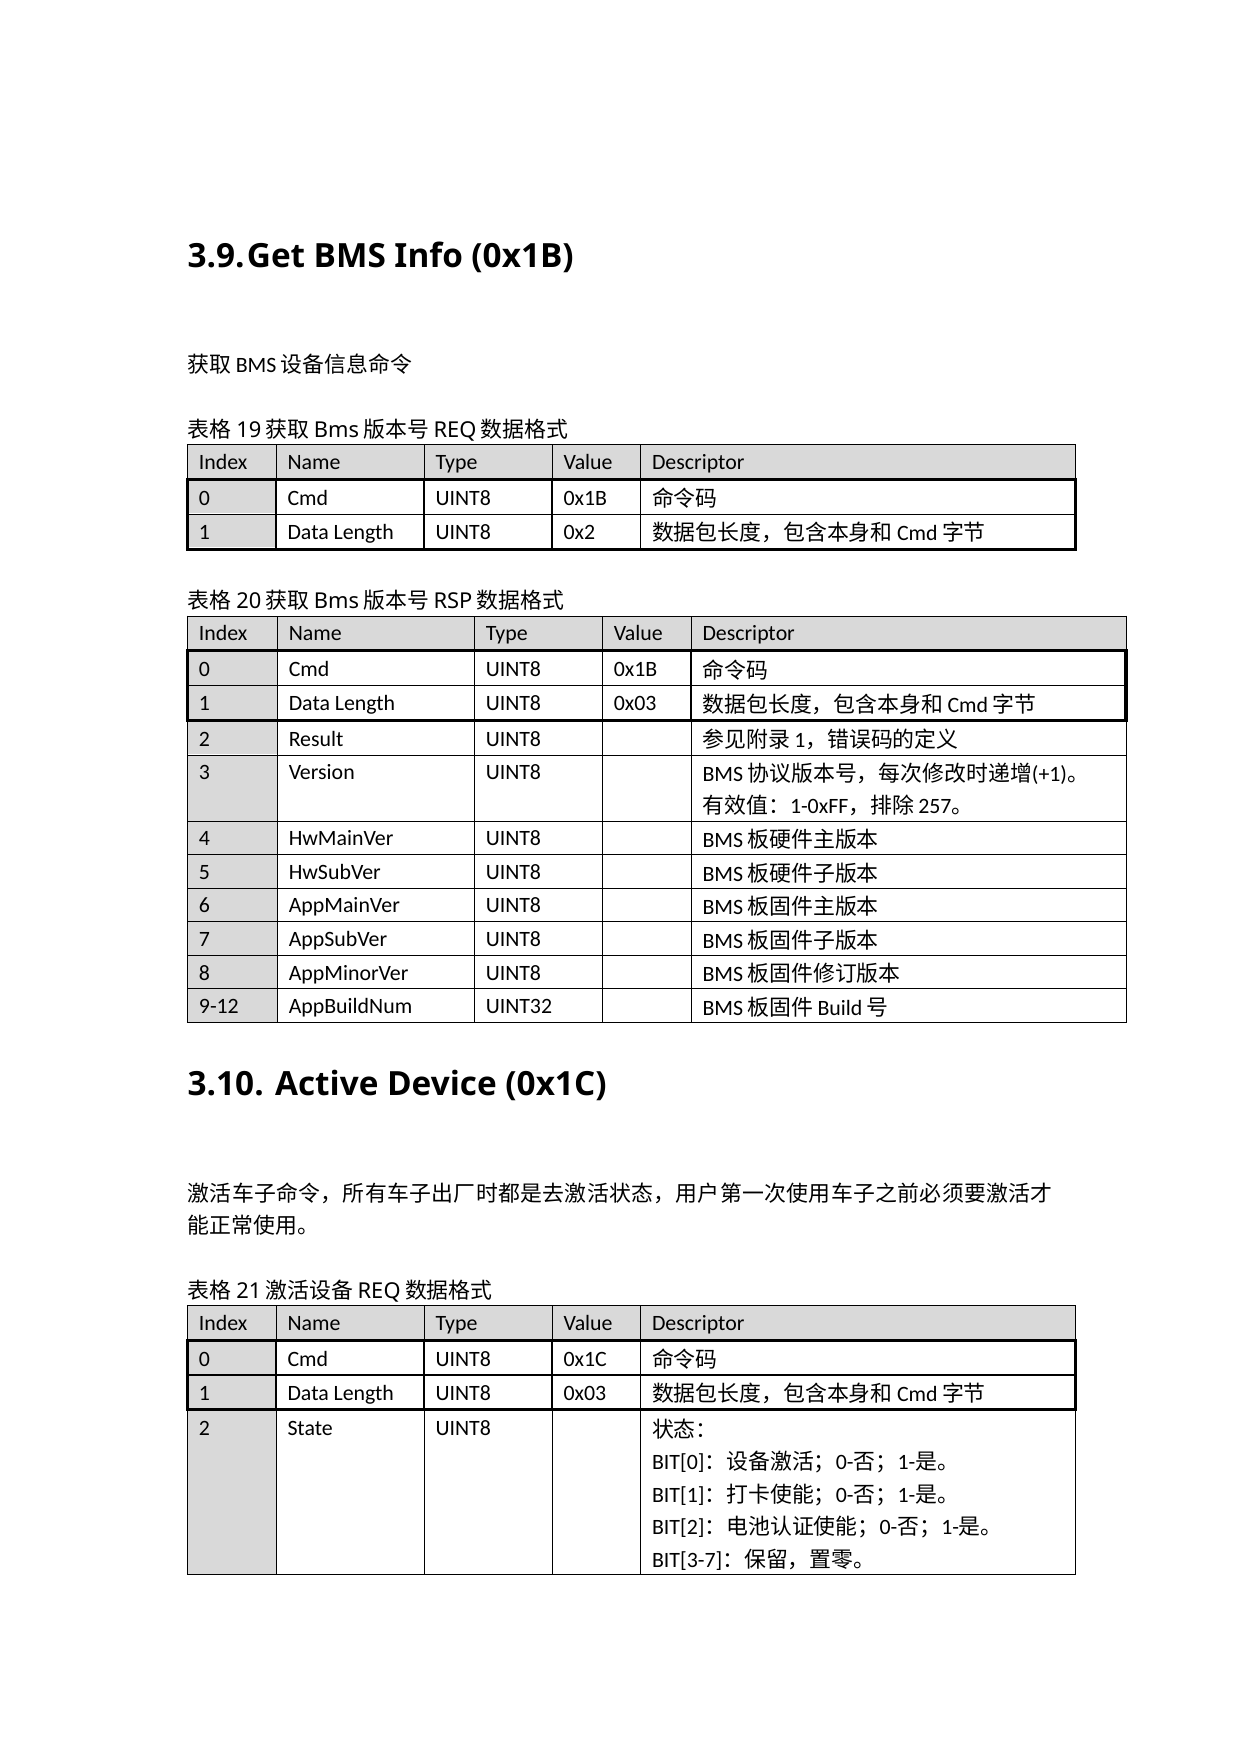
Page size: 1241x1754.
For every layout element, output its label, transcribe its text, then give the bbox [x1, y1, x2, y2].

table_header Descriptor [641, 445, 1075, 478]
table_cell 0x1C [553, 1342, 640, 1374]
table_cell State [277, 1411, 424, 1574]
table_cell BMS板固件Build号 [692, 989, 1126, 1022]
table_cell HwSubVer [278, 855, 474, 888]
table_cell 数据包长度，包含本身和Cmd字节 [692, 686, 1124, 719]
table_header Value [603, 617, 691, 649]
table_header Name [277, 1306, 424, 1339]
table_cell BMS板硬件主版本 [692, 822, 1126, 854]
table_cell [603, 889, 691, 921]
table_header Index [188, 617, 277, 649]
table_cell [553, 1411, 640, 1574]
table_cell UINT8 [425, 1342, 551, 1374]
table_header Type [425, 1306, 552, 1339]
table_cell UINT8 [425, 1411, 552, 1574]
table_cell [603, 922, 691, 955]
table_cell 0x03 [553, 1376, 640, 1408]
table_cell 0x1B [553, 481, 640, 513]
table_cell UINT8 [475, 722, 602, 754]
table_header Name [278, 617, 474, 649]
table_cell AppBuildNum [278, 989, 474, 1022]
subtitle Active Device (0x1C) [187, 1050, 1053, 1115]
table_cell [603, 722, 691, 754]
table_cell 命令码 [692, 652, 1124, 685]
table_cell BMS板固件子版本 [692, 922, 1126, 955]
table_cell 8 [188, 956, 277, 988]
table_cell 0 [189, 1342, 275, 1374]
table_cell Data Length [277, 1376, 423, 1408]
table_cell Data Length [277, 515, 423, 547]
table_cell UINT8 [475, 956, 602, 988]
table_cell 5 [188, 855, 277, 888]
table_cell UINT8 [425, 515, 551, 547]
text 激活车子命令，所有车子出厂时都是去激活状态，用户第一次使用车子之前必须要激活才能正常使用。 [187, 1175, 1053, 1240]
table_cell 0 [189, 652, 277, 685]
table_cell 0x2 [553, 515, 640, 547]
table_header Value [553, 1306, 640, 1339]
table_header Type [475, 617, 602, 649]
table_cell 1 [189, 1376, 275, 1408]
table_cell [603, 756, 691, 821]
table_cell Data Length [278, 686, 474, 719]
table_cell HwMainVer [278, 822, 474, 854]
table_cell UINT8 [475, 889, 602, 921]
table_cell 命令码 [641, 481, 1074, 513]
table_cell UINT8 [475, 855, 602, 888]
table_cell 参见附录1，错误码的定义 [692, 722, 1126, 754]
table_header Descriptor [641, 1306, 1075, 1339]
table_cell BMS板硬件子版本 [692, 855, 1126, 888]
table_cell UINT8 [475, 686, 602, 719]
table_cell AppSubVer [278, 922, 474, 955]
table_cell UINT8 [475, 822, 602, 854]
table_cell 2 [188, 722, 277, 754]
table_cell 0x03 [603, 686, 690, 719]
table_cell 1 [189, 515, 275, 547]
table_cell 数据包长度，包含本身和Cmd字节 [641, 1376, 1074, 1408]
table_cell BMS协议版本号，每次修改时递增(+1)。 有效值：1-0xFF，排除257。 [692, 756, 1126, 821]
table_cell [603, 956, 691, 988]
table_cell UINT8 [425, 1376, 551, 1408]
table_header Index [188, 445, 276, 478]
table_cell BMS板固件修订版本 [692, 956, 1126, 988]
text 表格 19获取Bms版本号REQ数据格式 [187, 412, 1053, 444]
table_cell UINT8 [475, 922, 602, 955]
table_header Type [425, 445, 552, 478]
table_cell UINT32 [475, 989, 602, 1022]
table_cell [603, 855, 691, 888]
table_header Index [188, 1306, 276, 1339]
table_cell 0x1B [603, 652, 690, 685]
table_cell 1 [189, 686, 277, 719]
table_cell AppMinorVer [278, 956, 474, 988]
subtitle Get BMS Info (0x1B) [187, 222, 1053, 287]
table_header Name [277, 445, 424, 478]
table_header Value [553, 445, 640, 478]
table_cell [603, 989, 691, 1022]
table_cell 2 [188, 1411, 276, 1574]
table_cell Cmd [277, 1342, 423, 1374]
table_header Descriptor [692, 617, 1126, 649]
table_cell Result [278, 722, 474, 754]
table_cell 4 [188, 822, 277, 854]
table_cell AppMainVer [278, 889, 474, 921]
table_cell 命令码 [641, 1342, 1074, 1374]
table_cell Cmd [278, 652, 474, 685]
table_cell Cmd [277, 481, 423, 513]
table_cell 9-12 [188, 989, 277, 1022]
text 表格 20获取Bms版本号RSP数据格式 [187, 583, 1053, 616]
table_cell 状态： BIT[0]：设备激活；0-否；1-是。 BIT[1]：打卡使能；0-否；1-是。 BIT[2]：电池认证使能；0-否；1-是。 BIT[3-7]：保留，置零。 [641, 1411, 1075, 1574]
table_cell 0 [189, 481, 275, 513]
table_cell BMS板固件主版本 [692, 889, 1126, 921]
table_cell 数据包长度，包含本身和Cmd字节 [641, 515, 1074, 547]
text 获取BMS设备信息命令 [187, 347, 1053, 379]
table_cell [603, 822, 691, 854]
table_cell UINT8 [475, 756, 602, 821]
table_cell 3 [188, 756, 277, 821]
table_cell Version [278, 756, 474, 821]
table_cell UINT8 [425, 481, 551, 513]
table_cell 7 [188, 922, 277, 955]
text 表格 21激活设备REQ数据格式 [187, 1273, 1053, 1305]
table_cell 6 [188, 889, 277, 921]
table_cell UINT8 [475, 652, 602, 685]
